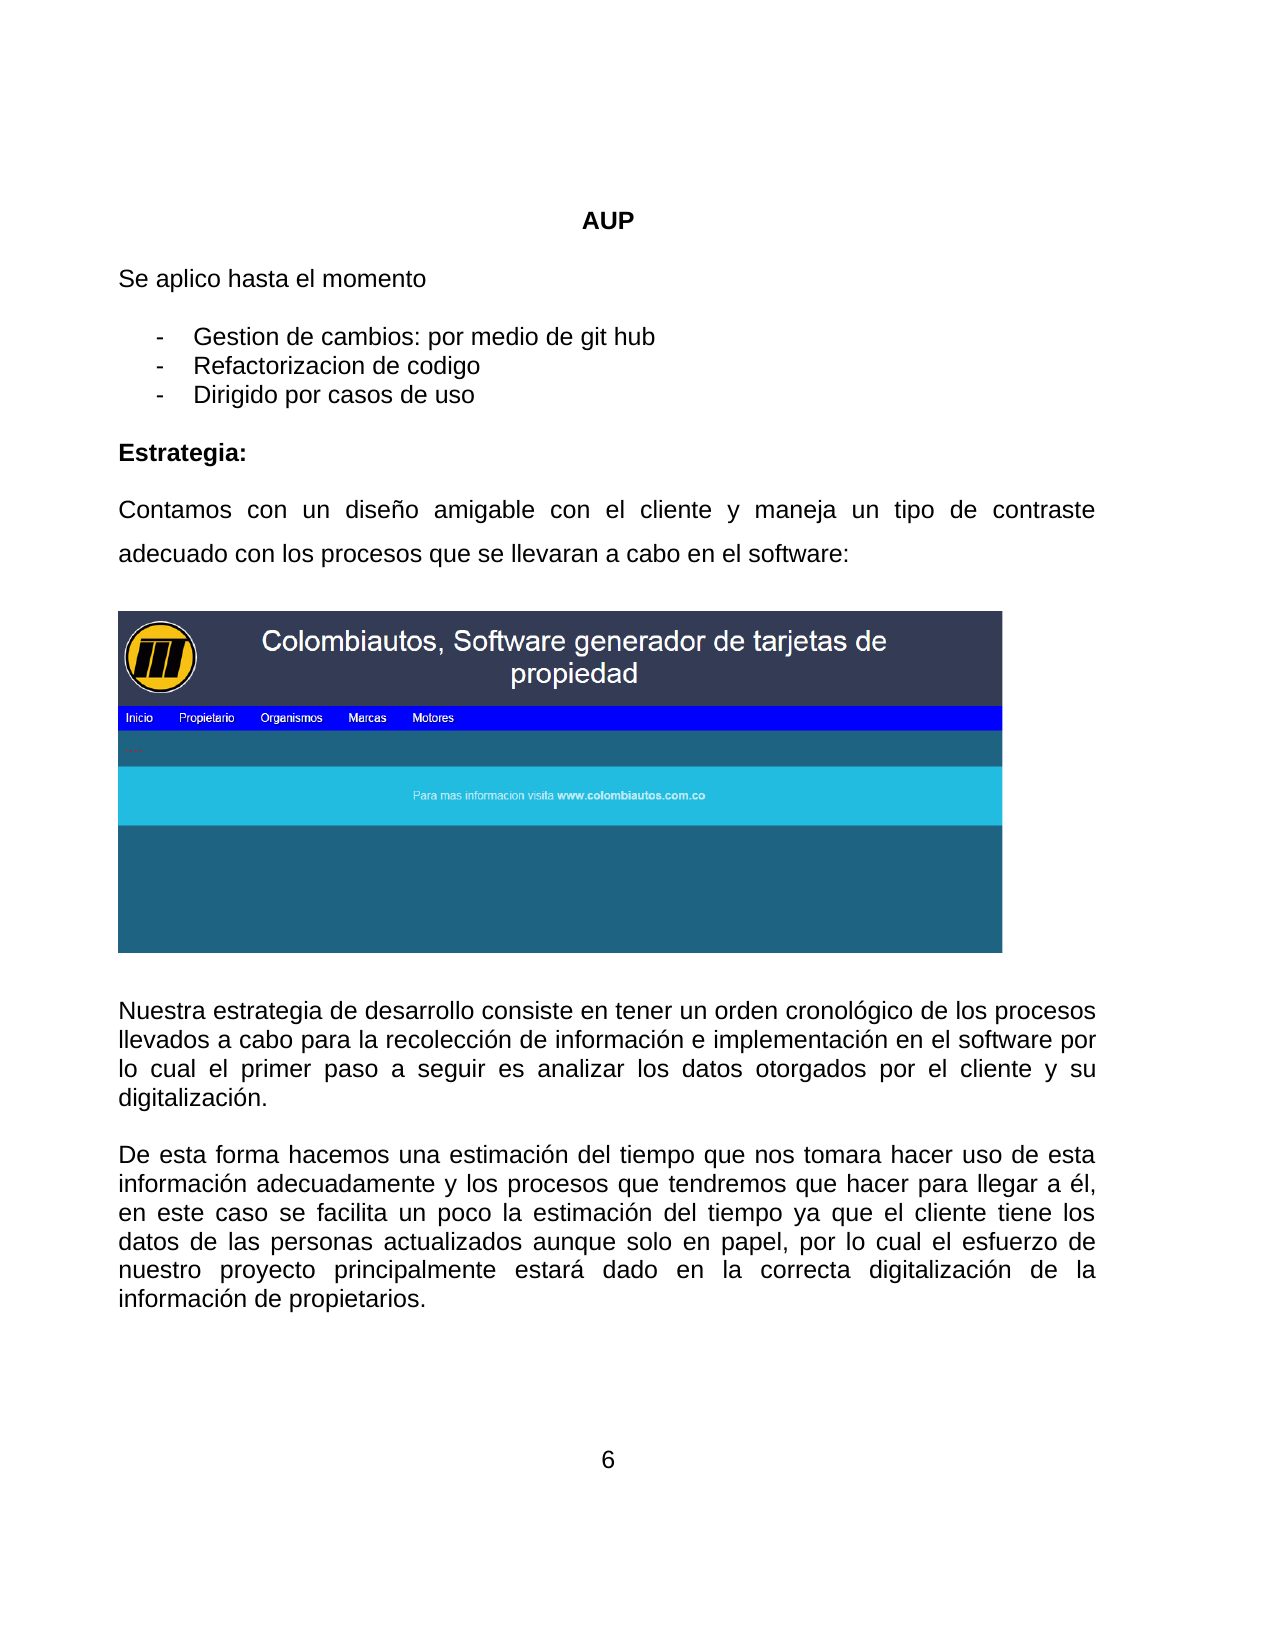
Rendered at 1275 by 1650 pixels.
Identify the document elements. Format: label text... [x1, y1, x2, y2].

list Dirigido por casos de uso [156, 380, 1098, 408]
text Contamos con un diseño amigable con el cliente y maneja un tipo de contraste adecuado con los procesos que se llevaran a cabo en el software: [118, 496, 1098, 567]
text De esta forma hacemos una estimación del tiempo que nos tomara hacer uso de esta información adecuadamente y los procesos que tendremos que hacer para llegar a él, en este caso se facilita un poco la estimación del tiempo ya que el cliente tiene los datos de las personas actualizados aunque solo en papel, por lo cual el esfuerzo de nuestro proyecto principalmente estará dado en la correcta digitalización de la información de propietarios. [118, 1140, 1098, 1313]
picture [118, 611, 1003, 953]
list Refactorizacion de codigo [156, 351, 1098, 380]
text Estrategia: [118, 438, 1098, 466]
list Gestion de cambios: por medio de git hub [156, 322, 1098, 351]
text Se aplico hasta el momento [118, 264, 1098, 293]
text AUP [118, 206, 1098, 235]
text Nuestra estrategia de desarrollo consiste en tener un orden cronológico de los procesos llevados a cabo para la recolección de información e implementación en el software por lo cual el primer paso a seguir es analizar los datos otorgados por el cliente y su digitalización. [118, 996, 1098, 1111]
